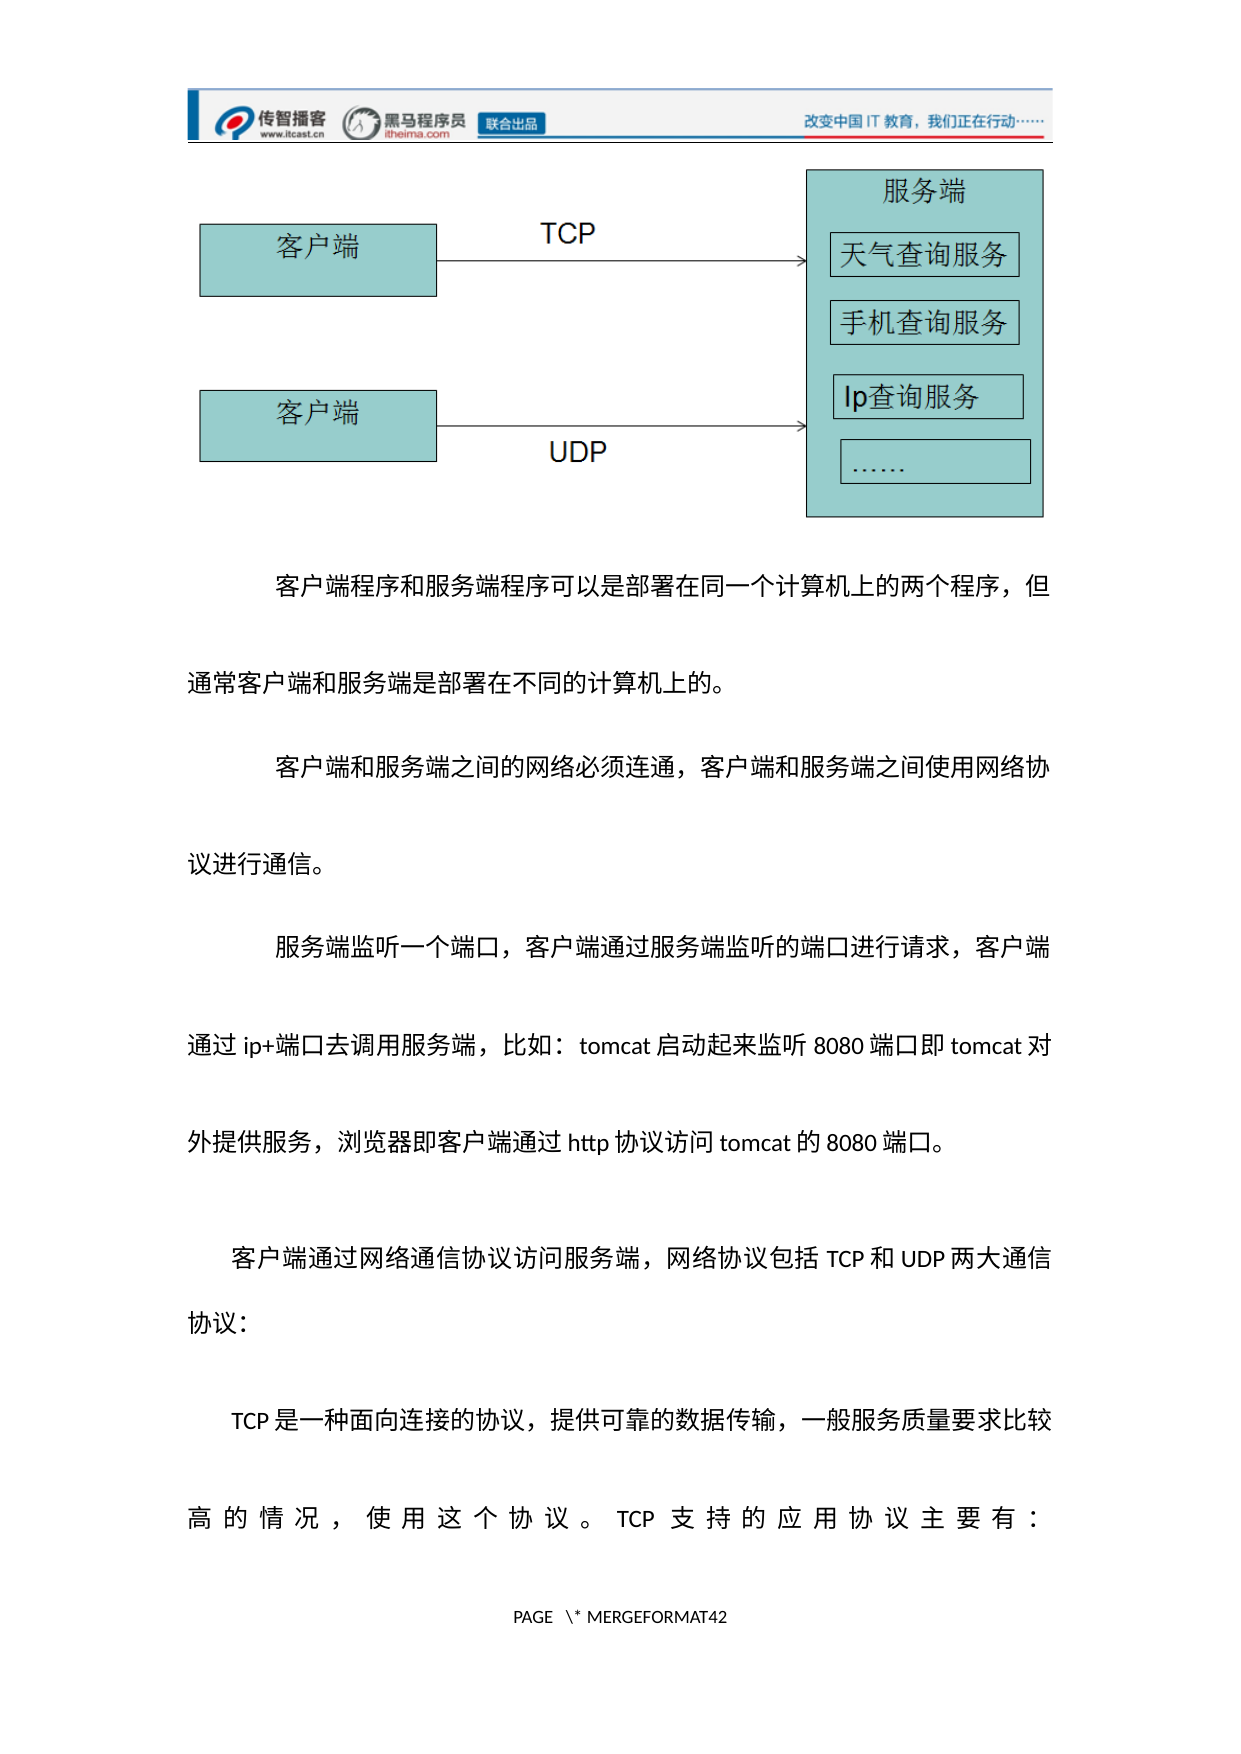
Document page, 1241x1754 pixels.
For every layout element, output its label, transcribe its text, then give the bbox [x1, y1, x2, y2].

text 客户端程序和服务端程序可以是部署在同一个计算机上的两个程序，但通常客户端和服务端是部署在不同的计算机上的。 [187, 552, 1053, 714]
text 客户端通过网络通信协议访问服务端，网络协议包括TCP和UDP两大通信协议： [187, 1224, 1053, 1354]
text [187, 1386, 1053, 1549]
text 服务端监听一个端口，客户端通过服务端监听的端口进行请求，客户端通过ip+端口去调用服务端，比如：tomcat启动起来监听8080端口即tomcat对外提供服务，浏览器即客户端通过http协议访问tomcat的8080端口。 [187, 913, 1053, 1173]
picture [187, 162, 1053, 530]
picture [187, 88, 1053, 140]
text 客户端和服务端之间的网络必须连通，客户端和服务端之间使用网络协议进行通信。 [187, 733, 1053, 895]
